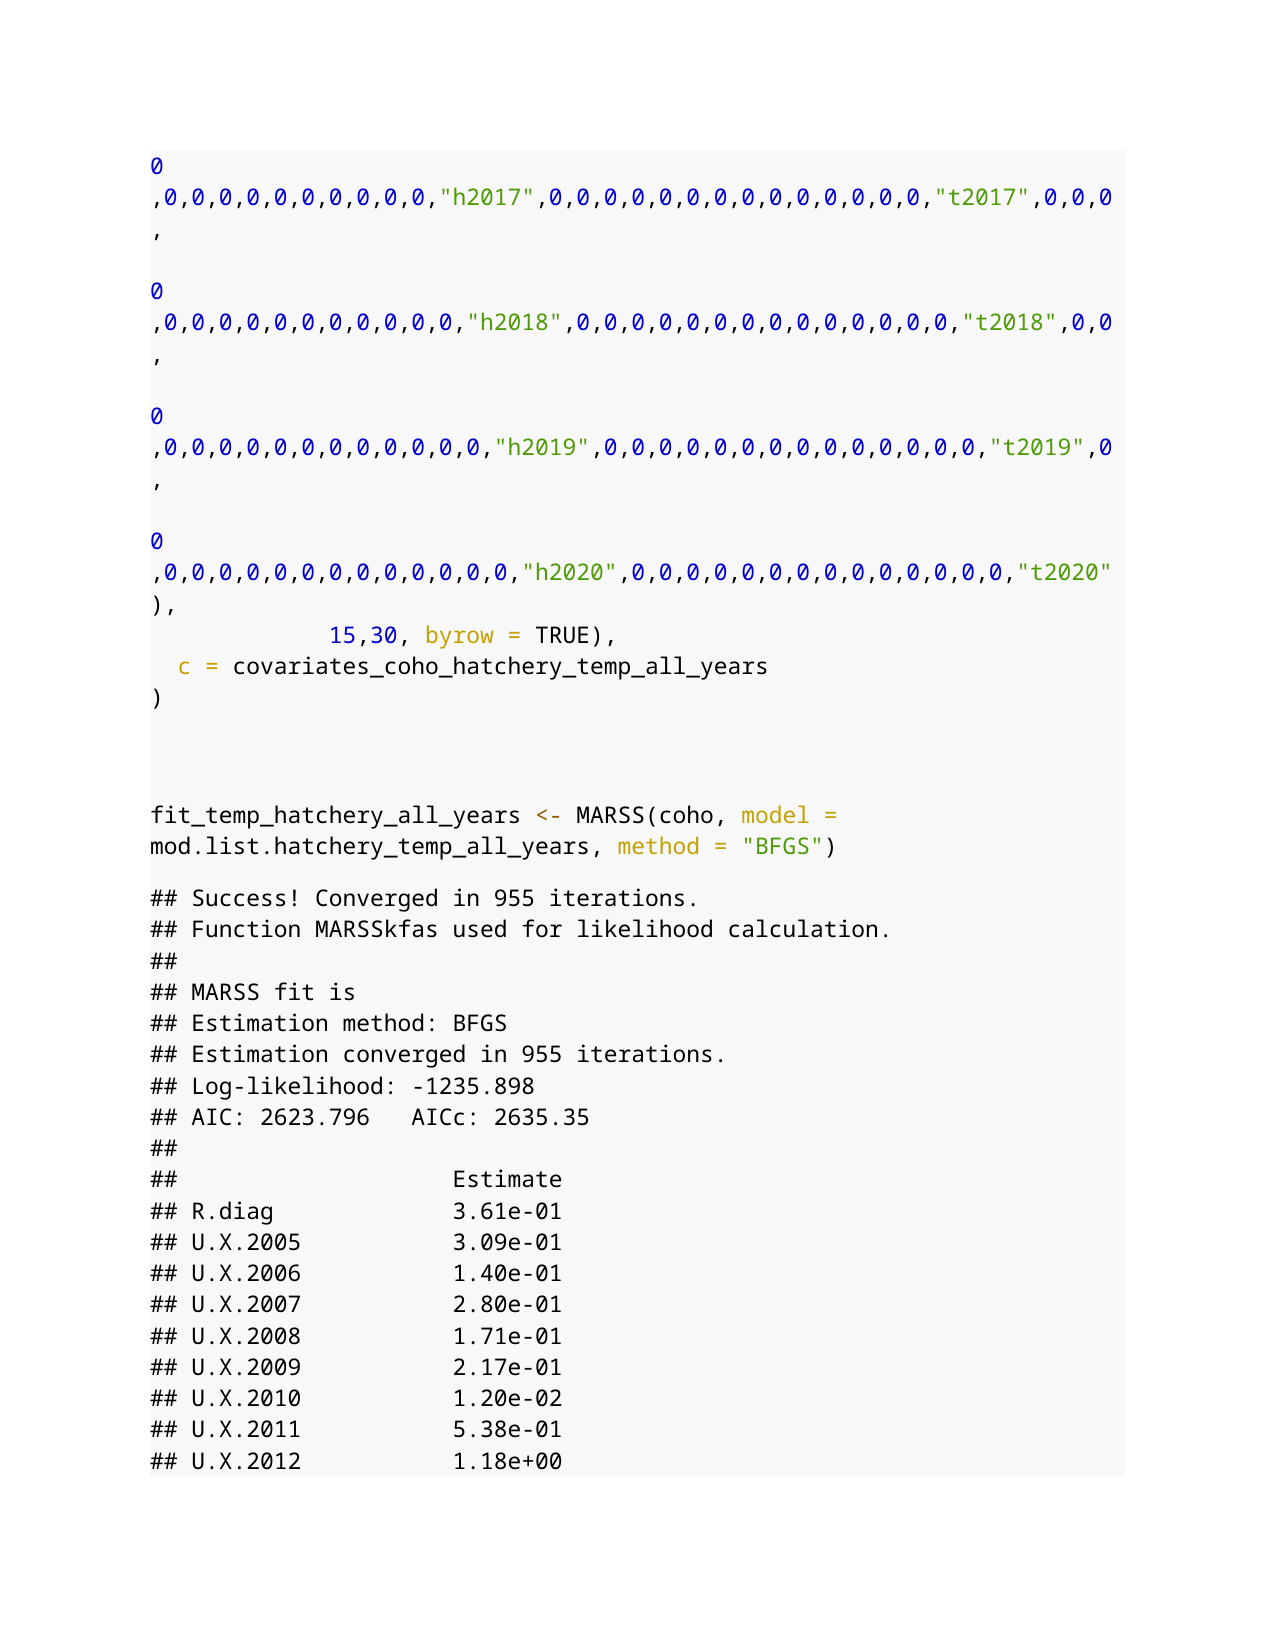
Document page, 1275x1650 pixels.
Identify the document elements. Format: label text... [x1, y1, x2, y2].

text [150, 882, 1125, 1476]
